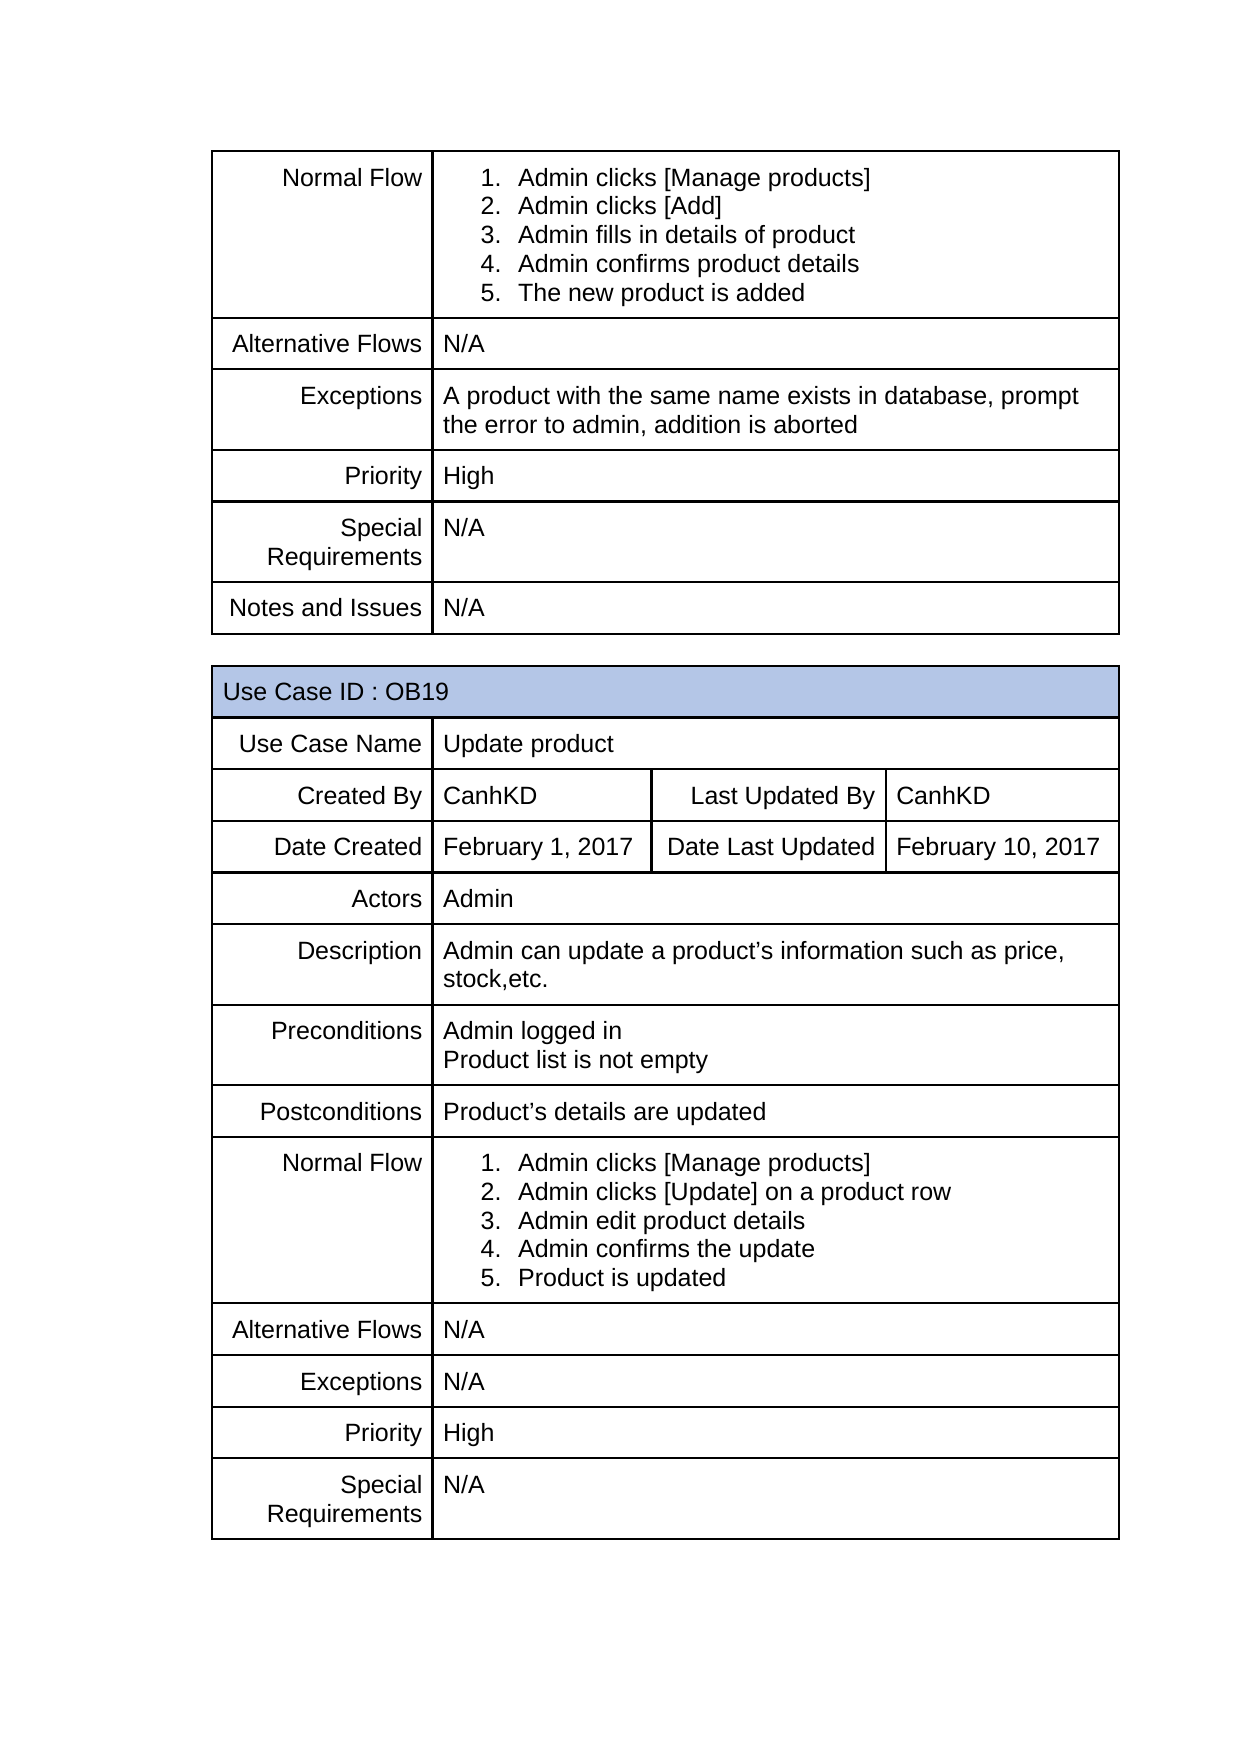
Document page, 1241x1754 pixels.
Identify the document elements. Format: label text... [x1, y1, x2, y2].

table_cell February 10, 2017 [887, 822, 1118, 871]
table_cell Exceptions [213, 1356, 431, 1406]
table_cell Exceptions [213, 370, 431, 449]
table_cell High [434, 451, 1118, 500]
table_cell N/A [434, 1304, 1118, 1354]
table_cell Product’s details are updated [434, 1086, 1118, 1136]
table_cell Description [213, 925, 431, 1003]
table_cell Preconditions [213, 1006, 431, 1084]
table_cell Last Updated By [653, 770, 885, 820]
table_cell Special Requirements [213, 1459, 431, 1538]
table_header Use Case ID : OB19 [213, 667, 1118, 716]
table_cell N/A [434, 1356, 1118, 1406]
table_cell Admin [434, 874, 1118, 923]
table_cell Priority [213, 451, 431, 500]
table_cell Postconditions [213, 1086, 431, 1136]
table_cell Admin can update a product’s information such as price, stock,etc. [434, 925, 1118, 1003]
table_cell Actors [213, 874, 431, 923]
table_cell Admin clicks [Manage products] Admin clicks [Update] on a product row Admin edit product details Admin confirms the update Product is updated [434, 1138, 1118, 1302]
table_cell Use Case Name [213, 719, 431, 768]
table_cell Special Requirements [213, 503, 431, 581]
table_cell N/A [434, 319, 1118, 368]
table_cell February 1, 2017 [434, 822, 650, 871]
table_cell High [434, 1408, 1118, 1457]
table_cell A product with the same name exists in database, prompt the error to admin, addition is aborted [434, 370, 1118, 449]
table_cell N/A [434, 583, 1118, 632]
table_cell Created By [213, 770, 431, 820]
table_cell N/A [434, 503, 1118, 581]
table_cell Normal Flow [213, 1138, 431, 1302]
table_cell CanhKD [434, 770, 650, 820]
table_cell Admin logged in Product list is not empty [434, 1006, 1118, 1084]
table_cell Notes and Issues [213, 583, 431, 632]
table_cell Admin clicks [Manage products] Admin clicks [Add] Admin fills in details of product Admin confirms product details The new product is added [434, 152, 1118, 317]
table_cell Update product [434, 719, 1118, 768]
table_cell N/A [434, 1459, 1118, 1538]
table_cell Normal Flow [213, 152, 431, 317]
table_cell CanhKD [887, 770, 1118, 820]
table_cell Alternative Flows [213, 1304, 431, 1354]
table_cell Alternative Flows [213, 319, 431, 368]
table_cell Priority [213, 1408, 431, 1457]
table_cell Date Last Updated [653, 822, 885, 871]
table_cell Date Created [213, 822, 431, 871]
